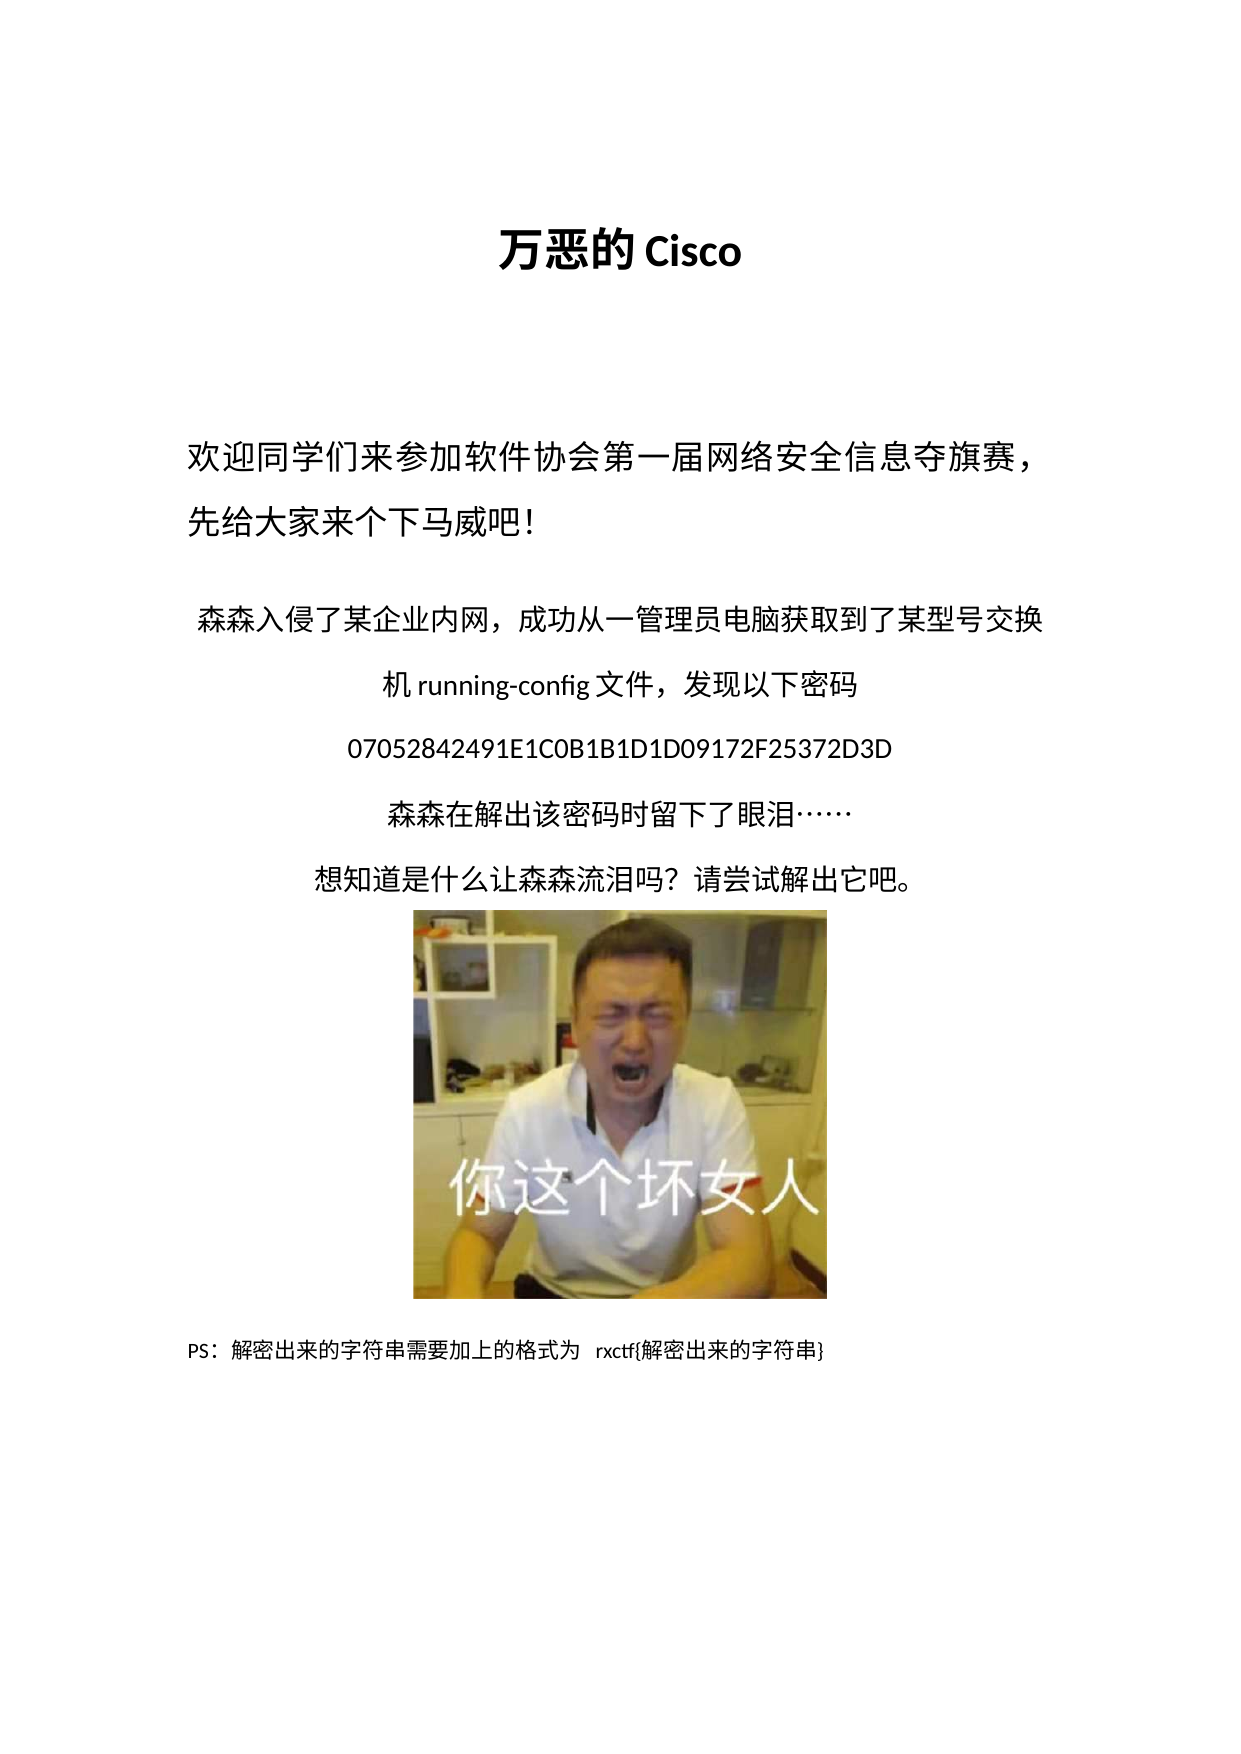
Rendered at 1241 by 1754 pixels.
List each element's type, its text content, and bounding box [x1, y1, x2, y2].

text 想知道是什么让森森流泪吗？请尝试解出它吧。 [187, 845, 1053, 910]
text 07052842491E1C0B1B1D1D09172F25372D3D [187, 715, 1053, 780]
subtitle 万恶的Cisco [187, 197, 1053, 295]
text 欢迎同学们来参加软件协会第一届网络安全信息夺旗赛，先给大家来个下马威吧！ [187, 423, 1053, 553]
picture [413, 910, 827, 1299]
text 森森在解出该密码时留下了眼泪…… [187, 780, 1053, 845]
text 森森入侵了某企业内网，成功从一管理员电脑获取到了某型号交换机running-config文件，发现以下密码 [187, 585, 1053, 715]
text PS：解密出来的字符串需要加上的格式为 rxctf{解密出来的字符串} [187, 1333, 1053, 1365]
